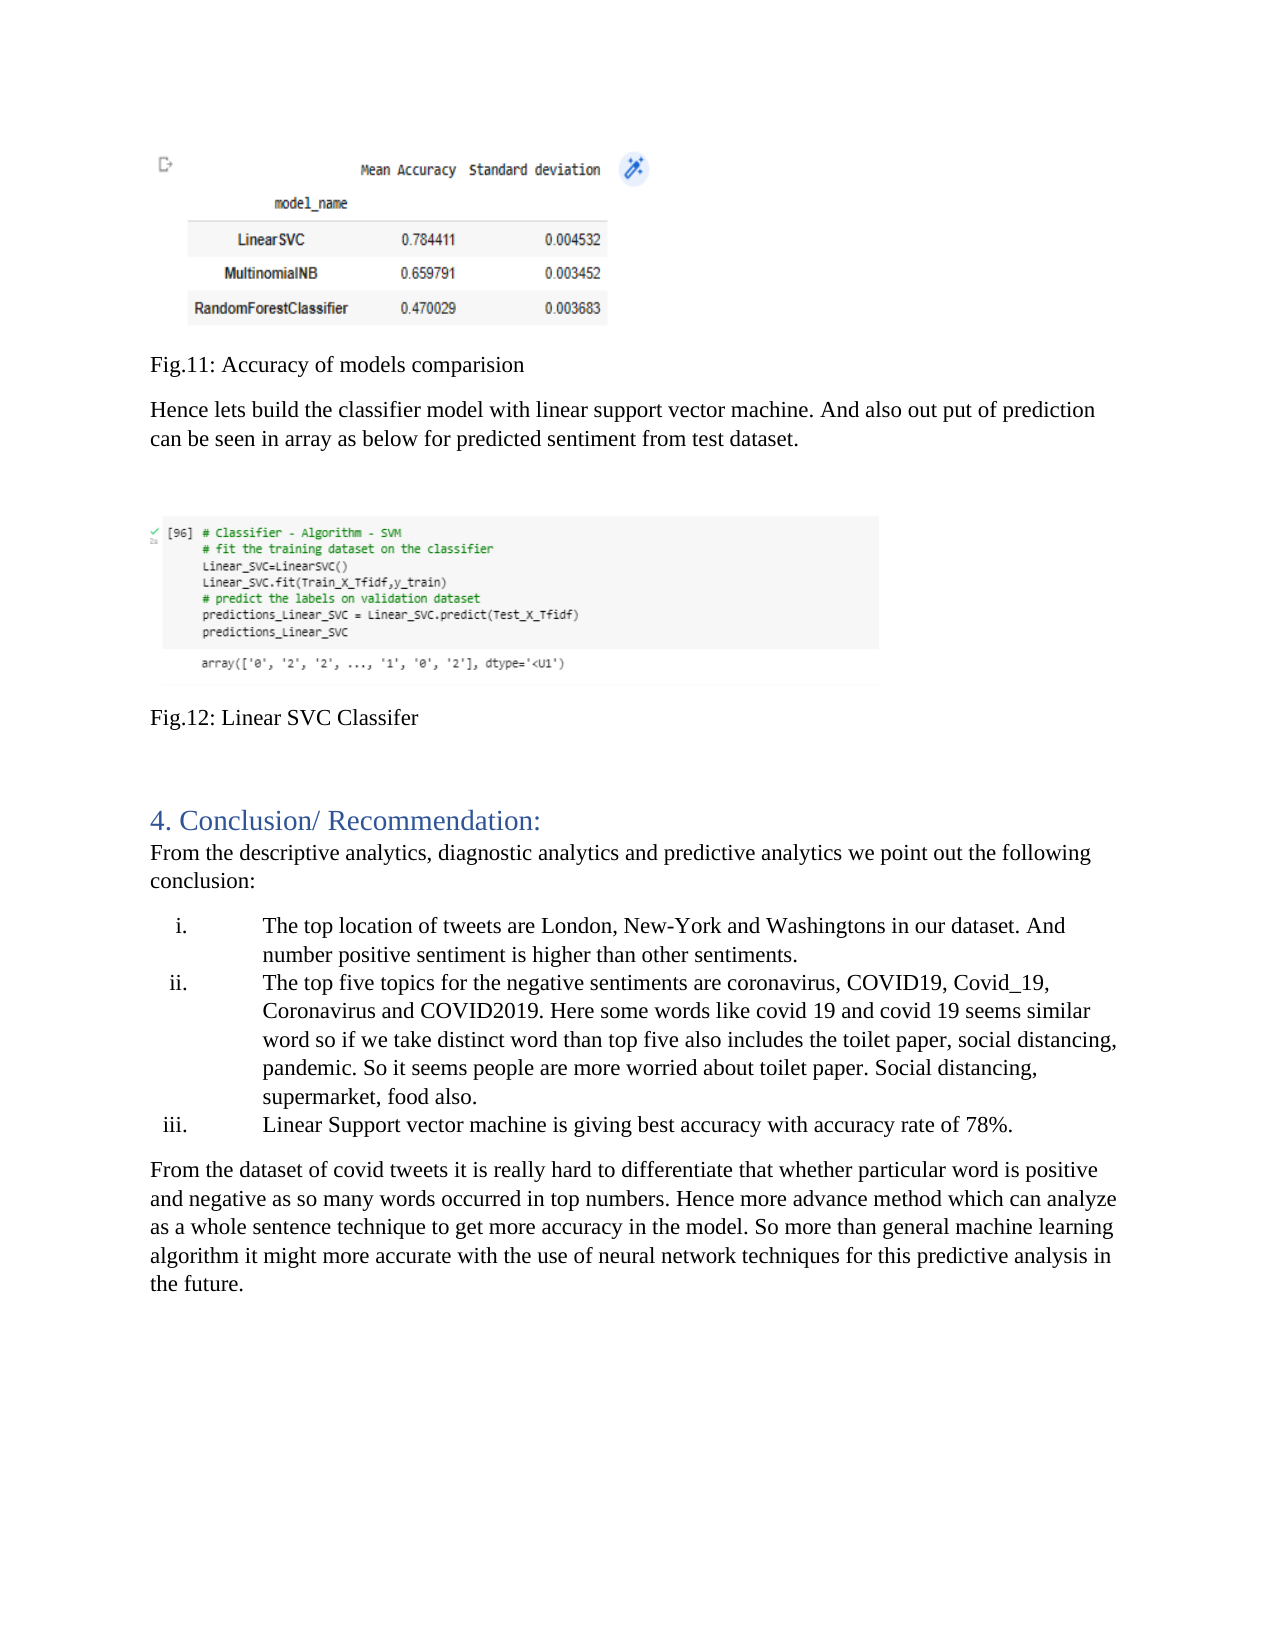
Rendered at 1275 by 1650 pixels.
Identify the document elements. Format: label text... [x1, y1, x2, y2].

text From the descriptive analytics, diagnostic analytics and predictive analytics we point out the following conclusion: [150, 839, 1125, 893]
text Hence lets build the classifier model with linear support vector machine. And also out put of prediction can be seen in array as below for predicted sentiment from test dataset. [150, 396, 1125, 451]
subtitle 4. Conclusion/ Recommendation: [150, 803, 1125, 836]
picture [150, 150, 716, 333]
text Fig.12: Linear SVC Classifer [150, 704, 1125, 730]
picture [150, 515, 880, 686]
list Linear Support vector machine is giving best accuracy with accuracy rate of 78%. [187, 1111, 1125, 1138]
text From the dataset of covid tweets it is really hard to differentiate that whether particular word is positive and negative as so many words occurred in top numbers. Hence more advance method which can analyze as a whole sentence technique to get more accuracy in the model. So more than general machine learning algorithm it might more accurate with the use of neural network techniques for this predictive analysis in the future. [150, 1156, 1125, 1297]
list The top five topics for the negative sentiments are coronavirus, COVID19, Covid_19, Coronavirus and COVID2019. Here some words like covid 19 and covid 19 seems similar word so if we take distinct word than top five also includes the toilet paper, social distancing, pandemic. So it seems people are more worried about toilet paper. Social distancing, supermarket, food also. [187, 969, 1125, 1109]
list The top location of tweets are London, New-York and Washingtons in our dataset. And number positive sentiment is higher than other sentiments. [187, 912, 1125, 967]
text Fig.11: Accuracy of models comparision [150, 351, 1125, 377]
